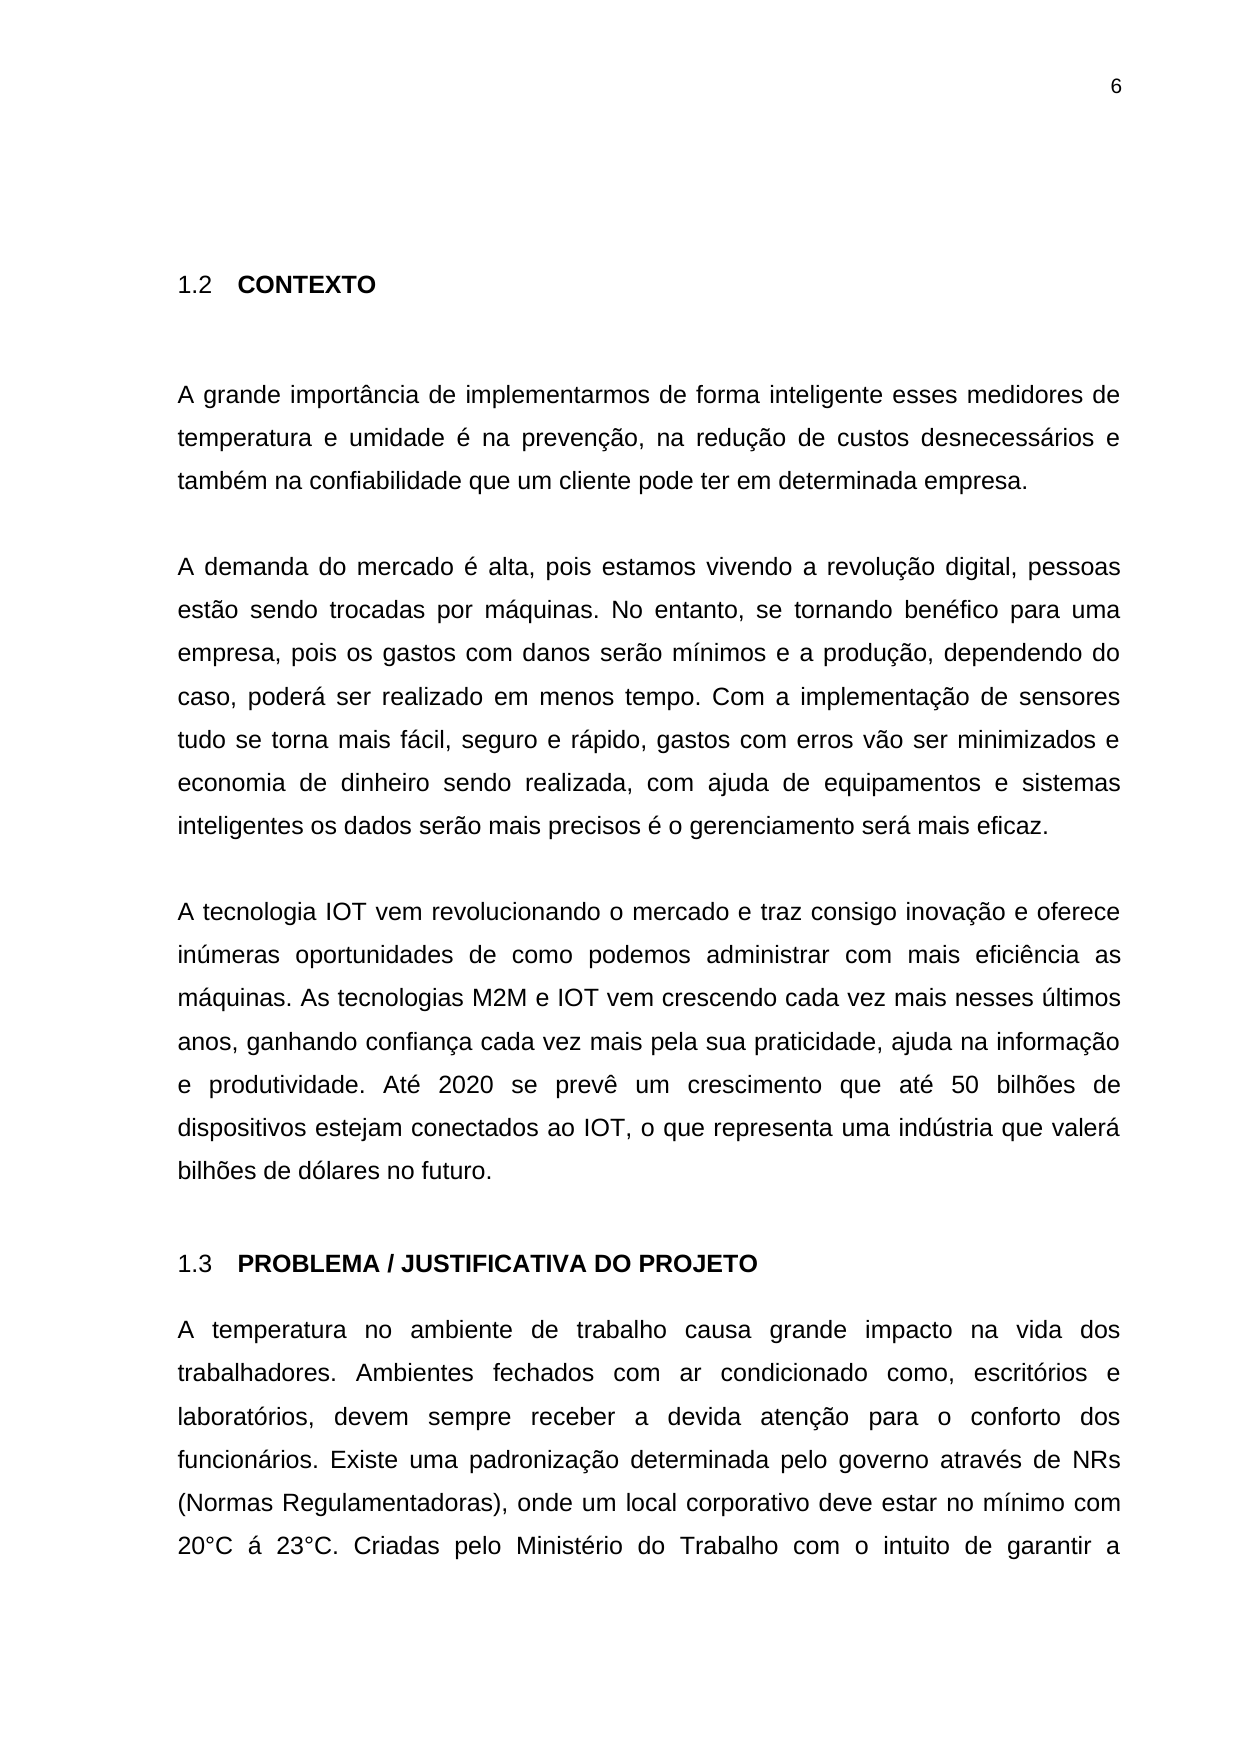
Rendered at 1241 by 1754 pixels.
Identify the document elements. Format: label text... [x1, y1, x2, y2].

text A tecnologia IOT vem revolucionando o mercado e traz consigo inovação e oferece inúmeras oportunidades de como podemos administrar com mais eficiência as máquinas. As tecnologias M2M e IOT vem crescendo cada vez mais nesses últimos anos, ganhando confiança cada vez mais pela sua praticidade, ajuda na informação e produtividade. Até 2020 se prevê um crescimento que até 50 bilhões de dispositivos estejam conectados ao IOT, o que representa uma indústria que valerá bilhões de dólares no futuro. [177, 897, 1122, 1185]
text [177, 1315, 1122, 1560]
subtitle Problema / justificativa do projeto [177, 1249, 1122, 1278]
subtitle CONTEXTO [177, 270, 1122, 299]
text A demanda do mercado é alta, pois estamos vivendo a revolução digital, pessoas estão sendo trocadas por máquinas. No entanto, se tornando benéfico para uma empresa, pois os gastos com danos serão mínimos e a produção, dependendo do caso, poderá ser realizado em menos tempo. Com a implementação de sensores tudo se torna mais fácil, seguro e rápido, gastos com erros vão ser minimizados e economia de dinheiro sendo realizada, com ajuda de equipamentos e sistemas inteligentes os dados serão mais precisos é o gerenciamento será mais eficaz. [177, 552, 1122, 840]
text A grande importância de implementarmos de forma inteligente esses medidores de temperatura e umidade é na prevenção, na redução de custos desnecessários e também na confiabilidade que um cliente pode ter em determinada empresa. [177, 380, 1122, 495]
